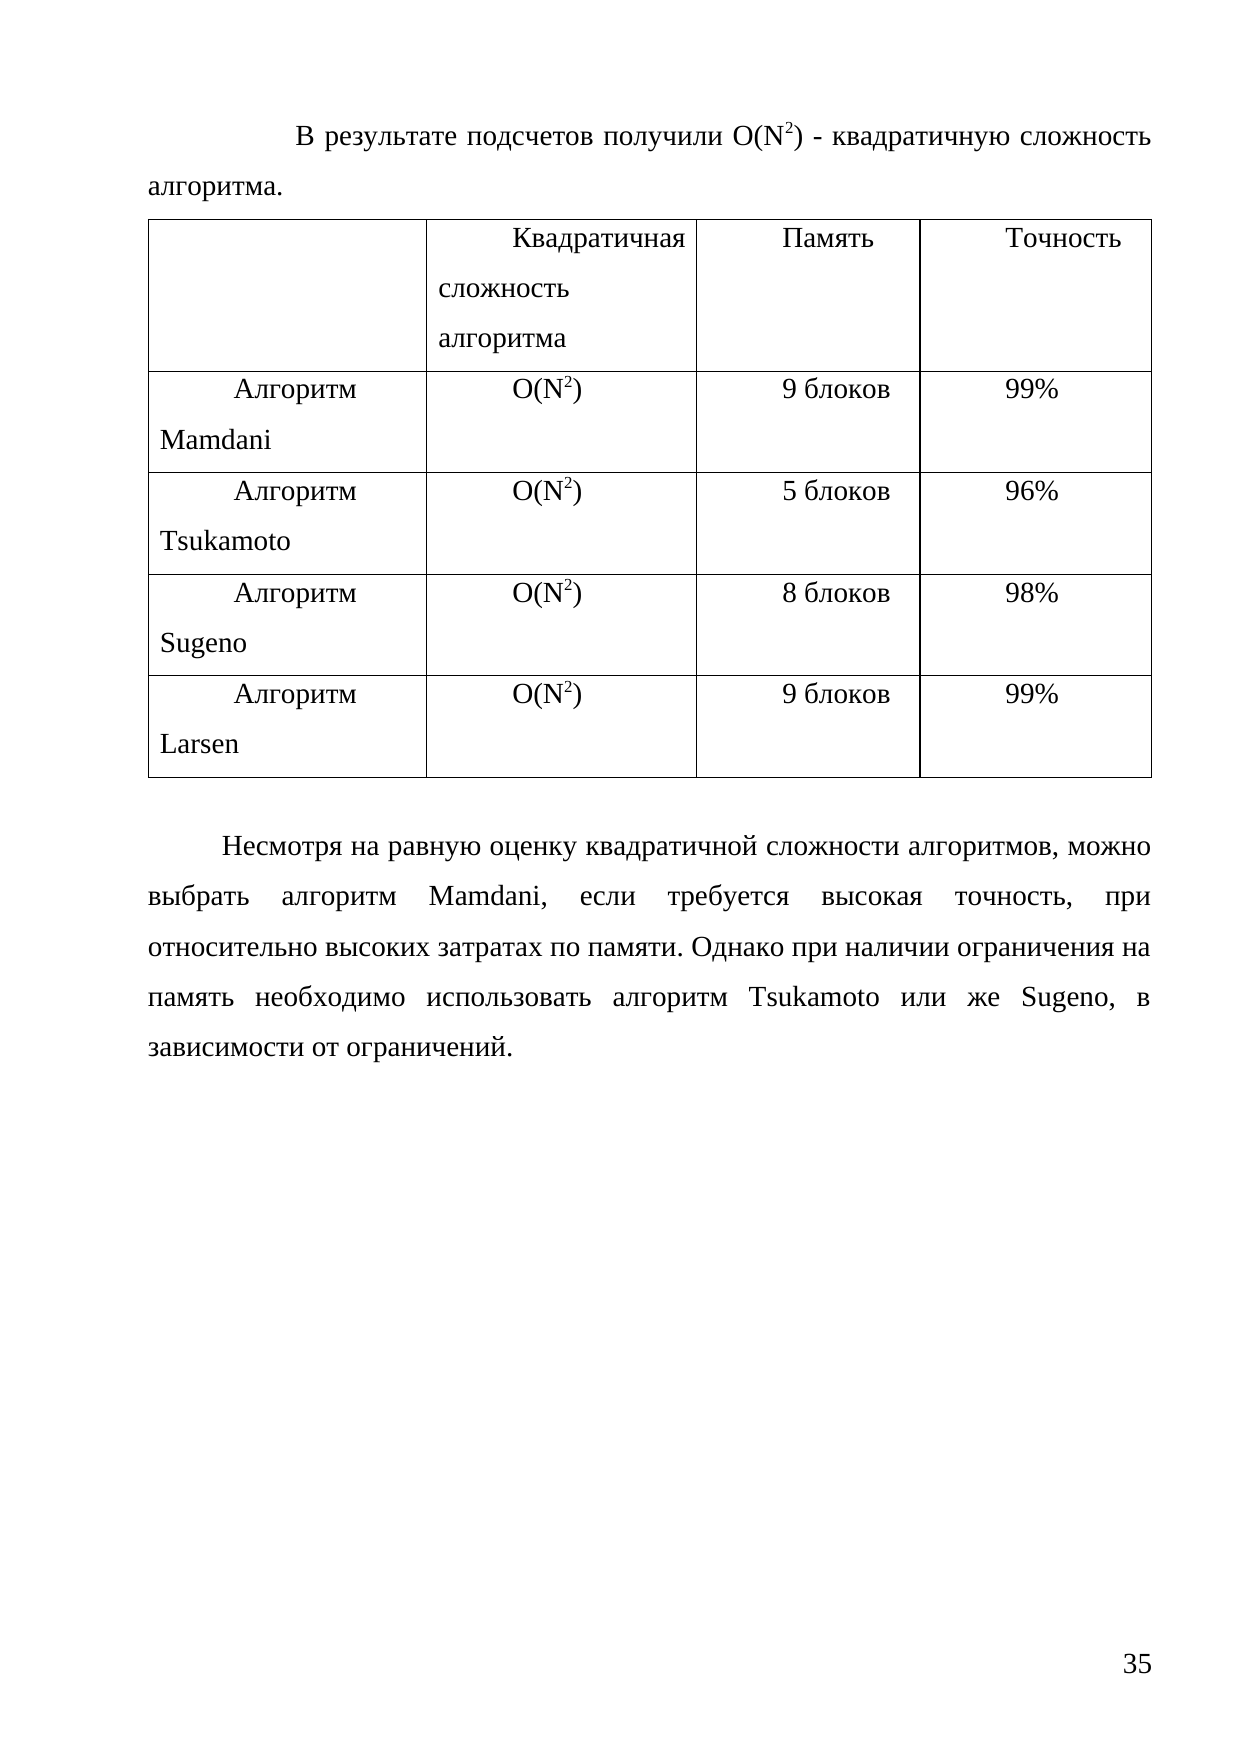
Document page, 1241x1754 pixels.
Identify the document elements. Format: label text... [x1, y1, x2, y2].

table_cell 8 блоков [697, 575, 919, 675]
table_cell Алгоритм Tsukamoto [149, 473, 426, 574]
table_header [149, 220, 426, 371]
table_cell O(N2) [427, 676, 696, 777]
table_cell 9 блоков [697, 372, 919, 472]
text В результате подсчетов получили O(N2) - квадратичную сложность алгоритма. [148, 118, 1152, 202]
table_header Точность [921, 220, 1151, 371]
table_header Квадратичная сложность алгоритма [427, 220, 696, 371]
table_cell O(N2) [427, 473, 696, 574]
table_cell 99% [921, 372, 1151, 472]
table_cell 96% [921, 473, 1151, 574]
table_cell O(N2) [427, 372, 696, 472]
table_cell 99% [921, 676, 1151, 777]
table_cell Алгоритм Mamdani [149, 372, 426, 472]
table_cell 5 блоков [697, 473, 919, 574]
table_cell 98% [921, 575, 1151, 675]
table_header Память [697, 220, 919, 371]
table_cell 9 блоков [697, 676, 919, 777]
table_cell Алгоритм Larsen [149, 676, 426, 777]
text Несмотря на равную оценку квадратичной сложности алгоритмов, можно выбрать алгоритм Mamdani, если требуется высокая точность, при относительно высоких затратах по памяти. Однако при наличии ограничения на память необходимо использовать алгоритм Tsukamoto или же Sugeno, в зависимости от ограничений. [148, 828, 1152, 1063]
table_cell Алгоритм Sugeno [149, 575, 426, 675]
table_cell O(N2) [427, 575, 696, 675]
